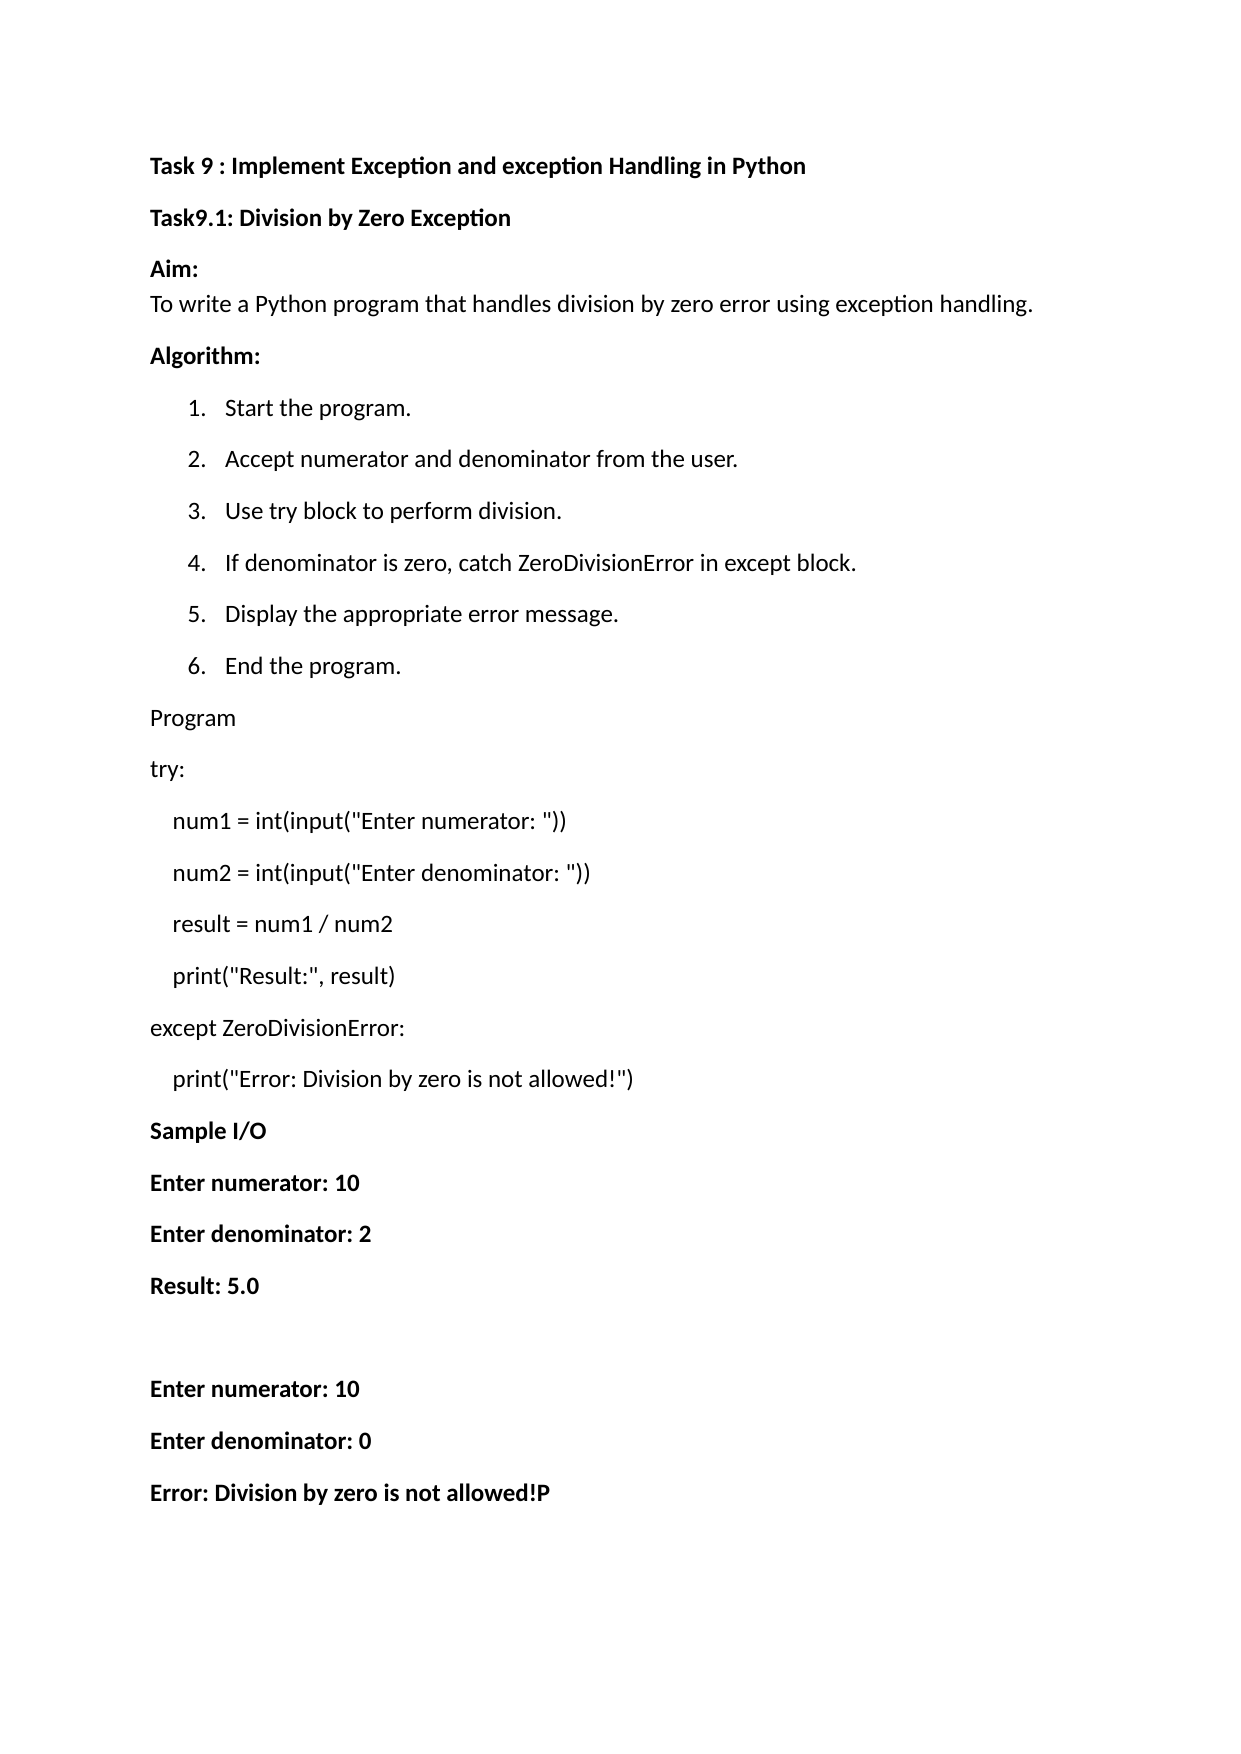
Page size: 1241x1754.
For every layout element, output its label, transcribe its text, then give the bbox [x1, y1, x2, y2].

text Enter numerator: 10 [150, 1167, 1090, 1197]
list Accept numerator and denominator from the user. [187, 443, 1090, 474]
text Enter denominator: 2 [150, 1218, 1090, 1249]
text Sample I/O [150, 1115, 1090, 1146]
text Task 9 : Implement Exception and exception Handling in Python [150, 150, 1090, 181]
text print("Result:", result) [150, 960, 1090, 991]
list Start the program. [187, 392, 1090, 422]
text Result: 5.0 [150, 1270, 1090, 1301]
text Enter numerator: 10 [150, 1373, 1090, 1404]
text Algorithm: [150, 340, 1090, 371]
text result = num1 / num2 [150, 908, 1090, 939]
text Error: Division by zero is not allowed!P [150, 1477, 1090, 1507]
list Use try block to perform division. [187, 495, 1090, 526]
text try: [150, 753, 1090, 784]
text Task9.1: Division by Zero Exception [150, 202, 1090, 232]
text Program [150, 702, 1090, 732]
text Enter denominator: 0 [150, 1425, 1090, 1456]
text num2 = int(input("Enter denominator: ")) [150, 857, 1090, 887]
list If denominator is zero, catch ZeroDivisionError in except block. [187, 547, 1090, 577]
text except ZeroDivisionError: [150, 1012, 1090, 1042]
text print("Error: Division by zero is not allowed!") [150, 1063, 1090, 1094]
text Aim: To write a Python program that handles division by zero error using exception handling. [150, 253, 1090, 319]
text num1 = int(input("Enter numerator: ")) [150, 805, 1090, 836]
list Display the appropriate error message. [187, 598, 1090, 629]
list End the program. [187, 650, 1090, 681]
